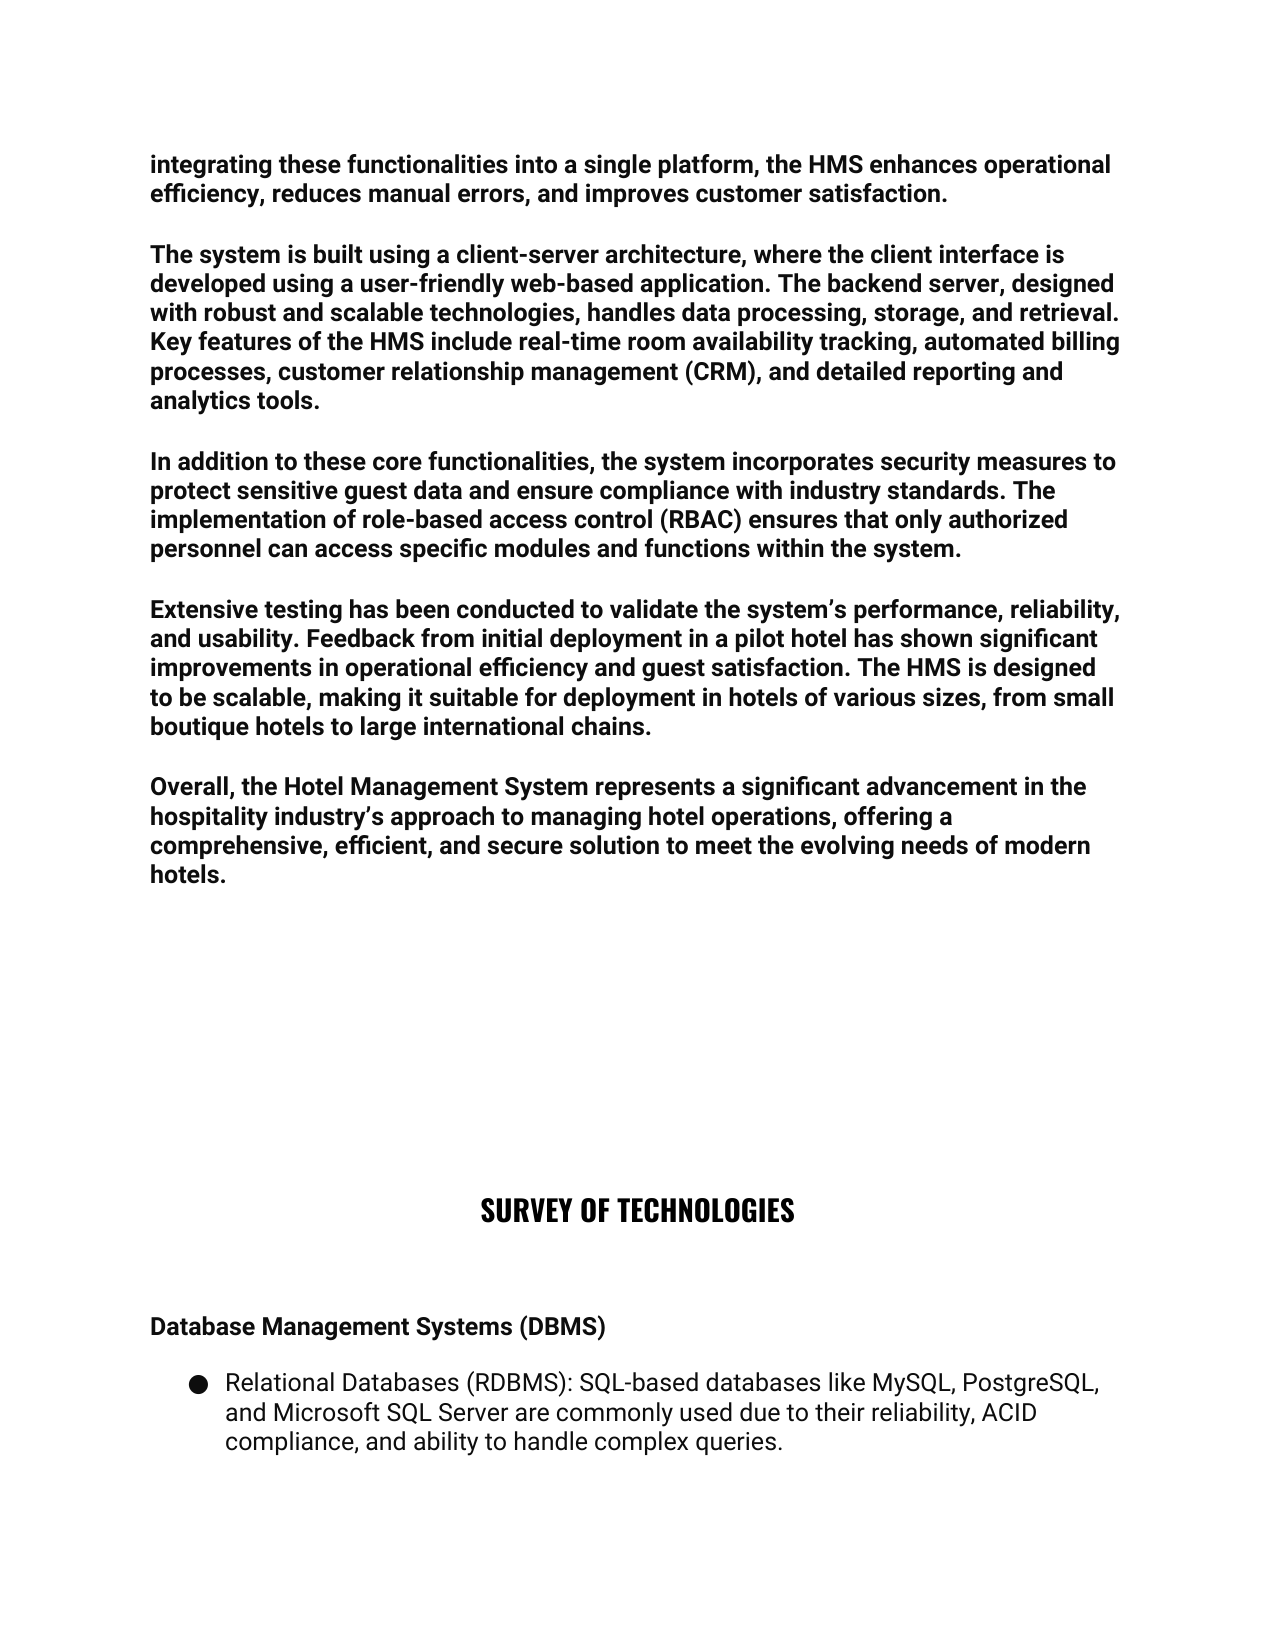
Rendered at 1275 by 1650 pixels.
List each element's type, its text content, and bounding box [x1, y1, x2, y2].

text Extensive testing has been conducted to validate the system’s performance, reliability, and usability. Feedback from initial deployment in a pilot hotel has shown significant improvements in operational efficiency and guest satisfaction. The HMS is designed to be scalable, making it suitable for deployment in hotels of various sizes, from small boutique hotels to large international chains. [150, 595, 1125, 741]
list Relational Databases (RDBMS): SQL-based databases like MySQL, PostgreSQL, and Microsoft SQL Server are commonly used due to their reliability, ACID compliance, and ability to handle complex queries. [187, 1368, 1125, 1456]
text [150, 150, 1125, 208]
text Overall, the Hotel Management System represents a significant advancement in the hospitality industry’s approach to managing hotel operations, offering a comprehensive, efficient, and secure solution to meet the evolving needs of modern hotels. [150, 773, 1125, 890]
subtitle Database Management Systems (DBMS) [150, 1312, 1125, 1341]
text The system is built using a client-server architecture, where the client interface is developed using a user-friendly web-based application. The backend server, designed with robust and scalable technologies, handles data processing, storage, and retrieval. Key features of the HMS include real-time room availability tracking, automated billing processes, customer relationship management (CRM), and detailed reporting and analytics tools. [150, 240, 1125, 415]
text In addition to these core functionalities, the system incorporates security measures to protect sensitive guest data and ensure compliance with industry standards. The implementation of role-based access control (RBAC) ensures that only authorized personnel can access specific modules and functions within the system. [150, 447, 1125, 564]
text SURVEY OF TECHNOLOGIES [150, 1188, 1125, 1231]
